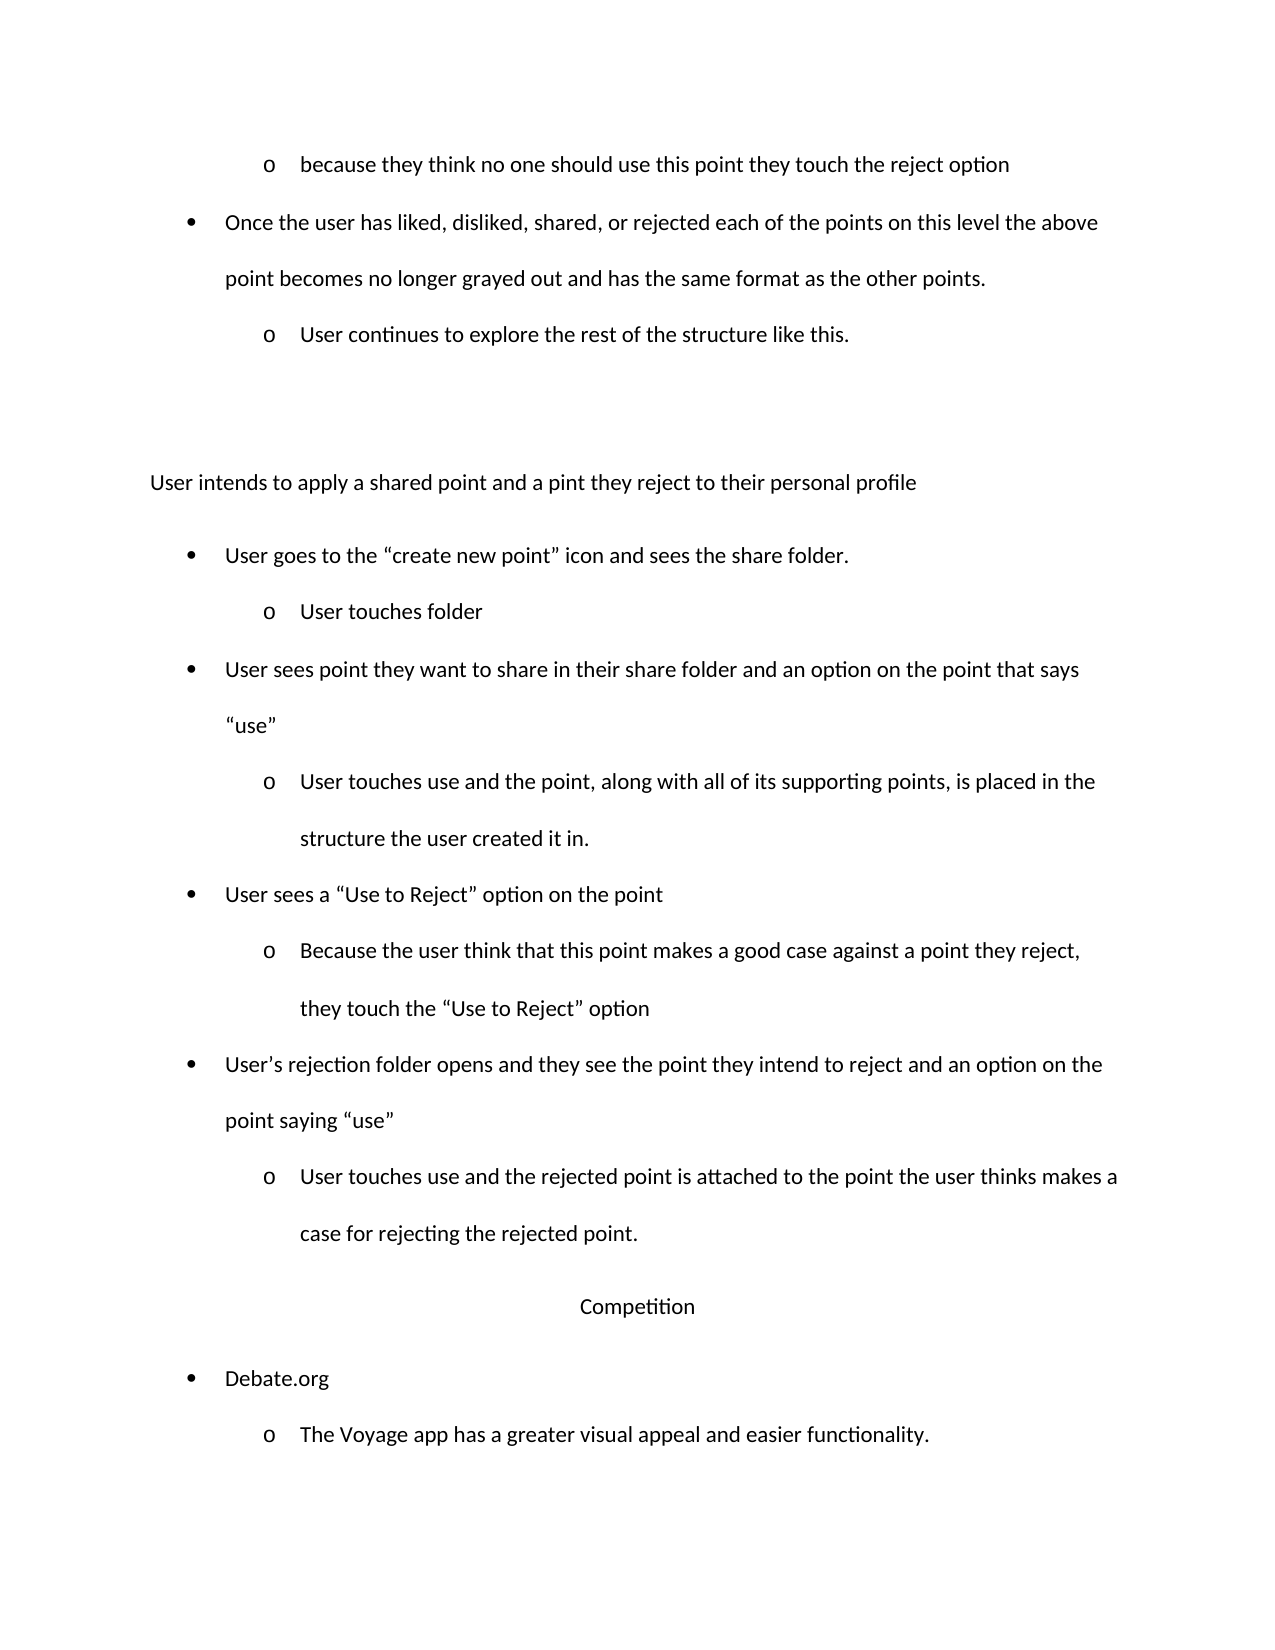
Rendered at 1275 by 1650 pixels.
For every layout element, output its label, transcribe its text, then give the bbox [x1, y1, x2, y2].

list Because the user think that this point makes a good case against a point they reject, they touch the “Use to Reject” option [262, 937, 1125, 1022]
list User sees a “Use to Reject” option on the point [187, 881, 1125, 908]
list Once the user has liked, disliked, shared, or rejected each of the points on this level the above point becomes no longer grayed out and has the same format as the other points. [187, 208, 1125, 292]
list User touches folder [262, 597, 1125, 626]
list because they think no one should use this point they touch the reject option [262, 150, 1125, 179]
text Competition [150, 1292, 1125, 1320]
list User touches use and the point, along with all of its supporting points, is placed in the structure the user created it in. [262, 767, 1125, 852]
list The Voyage app has a greater visual appeal and easier functionality. [262, 1421, 1125, 1450]
list User continues to explore the rest of the structure like this. [262, 320, 1125, 349]
list User goes to the “create new point” icon and sees the share folder. [187, 541, 1125, 569]
list User sees point they want to share in their share folder and an option on the point that says “use” [187, 655, 1125, 739]
list User touches use and the rejected point is attached to the point the user thinks makes a case for rejecting the rejected point. [262, 1162, 1125, 1247]
list Debate.org [187, 1364, 1125, 1392]
text User intends to apply a shared point and a pint they reject to their personal profile [150, 468, 1125, 496]
list User’s rejection folder opens and they see the point they intend to reject and an option on the point saying “use” [187, 1050, 1125, 1134]
